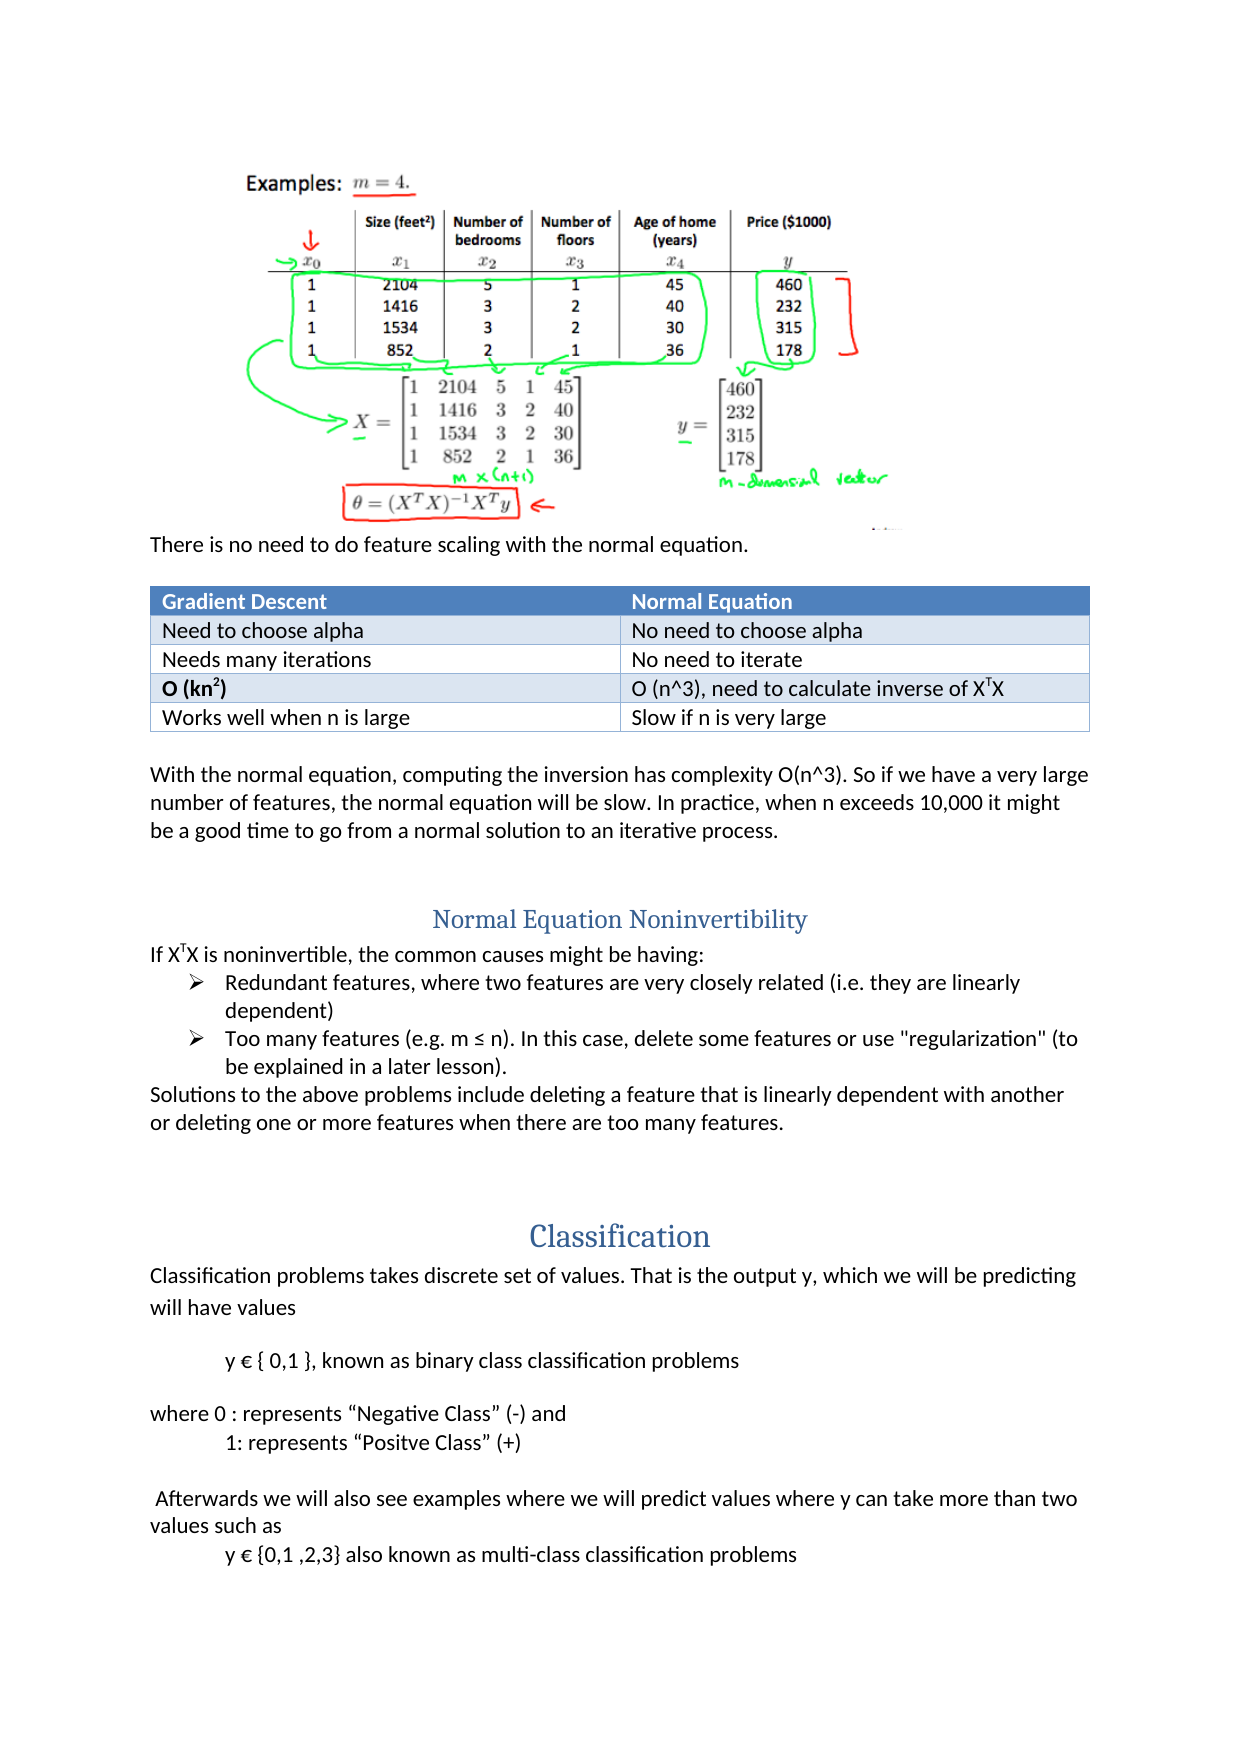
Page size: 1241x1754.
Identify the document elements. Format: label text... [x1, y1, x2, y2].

text y € { 0,1 }, known as binary class classification problems [150, 1347, 1090, 1374]
table_cell Works well when n is large [151, 703, 620, 731]
text Classification problems takes discrete set of values. That is the output y, which we will be predicting will have values [150, 1261, 1090, 1322]
text 1: represents “Positve Class” (+) [150, 1428, 1090, 1456]
text y € {0,1 ,2,3} also known as multi-class classification problems [150, 1540, 1090, 1568]
table_cell Slow if n is very large [621, 703, 1089, 731]
subtitle Classification [150, 1217, 1090, 1256]
list Redundant features, where two features are very closely related (i.e. they are linearly dependent) [187, 968, 1090, 1024]
table_cell No need to iterate [621, 645, 1089, 673]
picture [225, 150, 904, 530]
table_header Gradient Descent [151, 587, 620, 615]
table_cell Need to choose alpha [151, 616, 620, 644]
text Afterwards we will also see examples where we will predict values where y can take more than two values such as [150, 1484, 1090, 1540]
list Too many features (e.g. m ≤ n). In this case, delete some features or use "regularization" (to be explained in a later lesson). [187, 1024, 1090, 1080]
table_header Normal Equation [621, 587, 1089, 615]
table_cell Needs many iterations [151, 645, 620, 673]
table_cell No need to choose alpha [621, 616, 1089, 644]
table_cell O (kn2) [151, 674, 620, 702]
text With the normal equation, computing the inversion has complexity O(n^3). So if we have a very large number of features, the normal equation will be slow. In practice, when n exceeds 10,000 it might be a good time to go from a normal solution to an iterative process. [150, 760, 1090, 844]
table_cell O (n^3), need to calculate inverse of XTX [621, 674, 1089, 702]
subtitle Normal Equation Noninvertibility [150, 904, 1090, 936]
text If XTX is noninvertible, the common causes might be having: [150, 940, 1090, 968]
text where 0 : represents “Negative Class” (-) and [150, 1399, 1090, 1428]
text There is no need to do feature scaling with the normal equation. [150, 530, 1090, 558]
text Solutions to the above problems include deleting a feature that is linearly dependent with another or deleting one or more features when there are too many features. [150, 1080, 1090, 1136]
